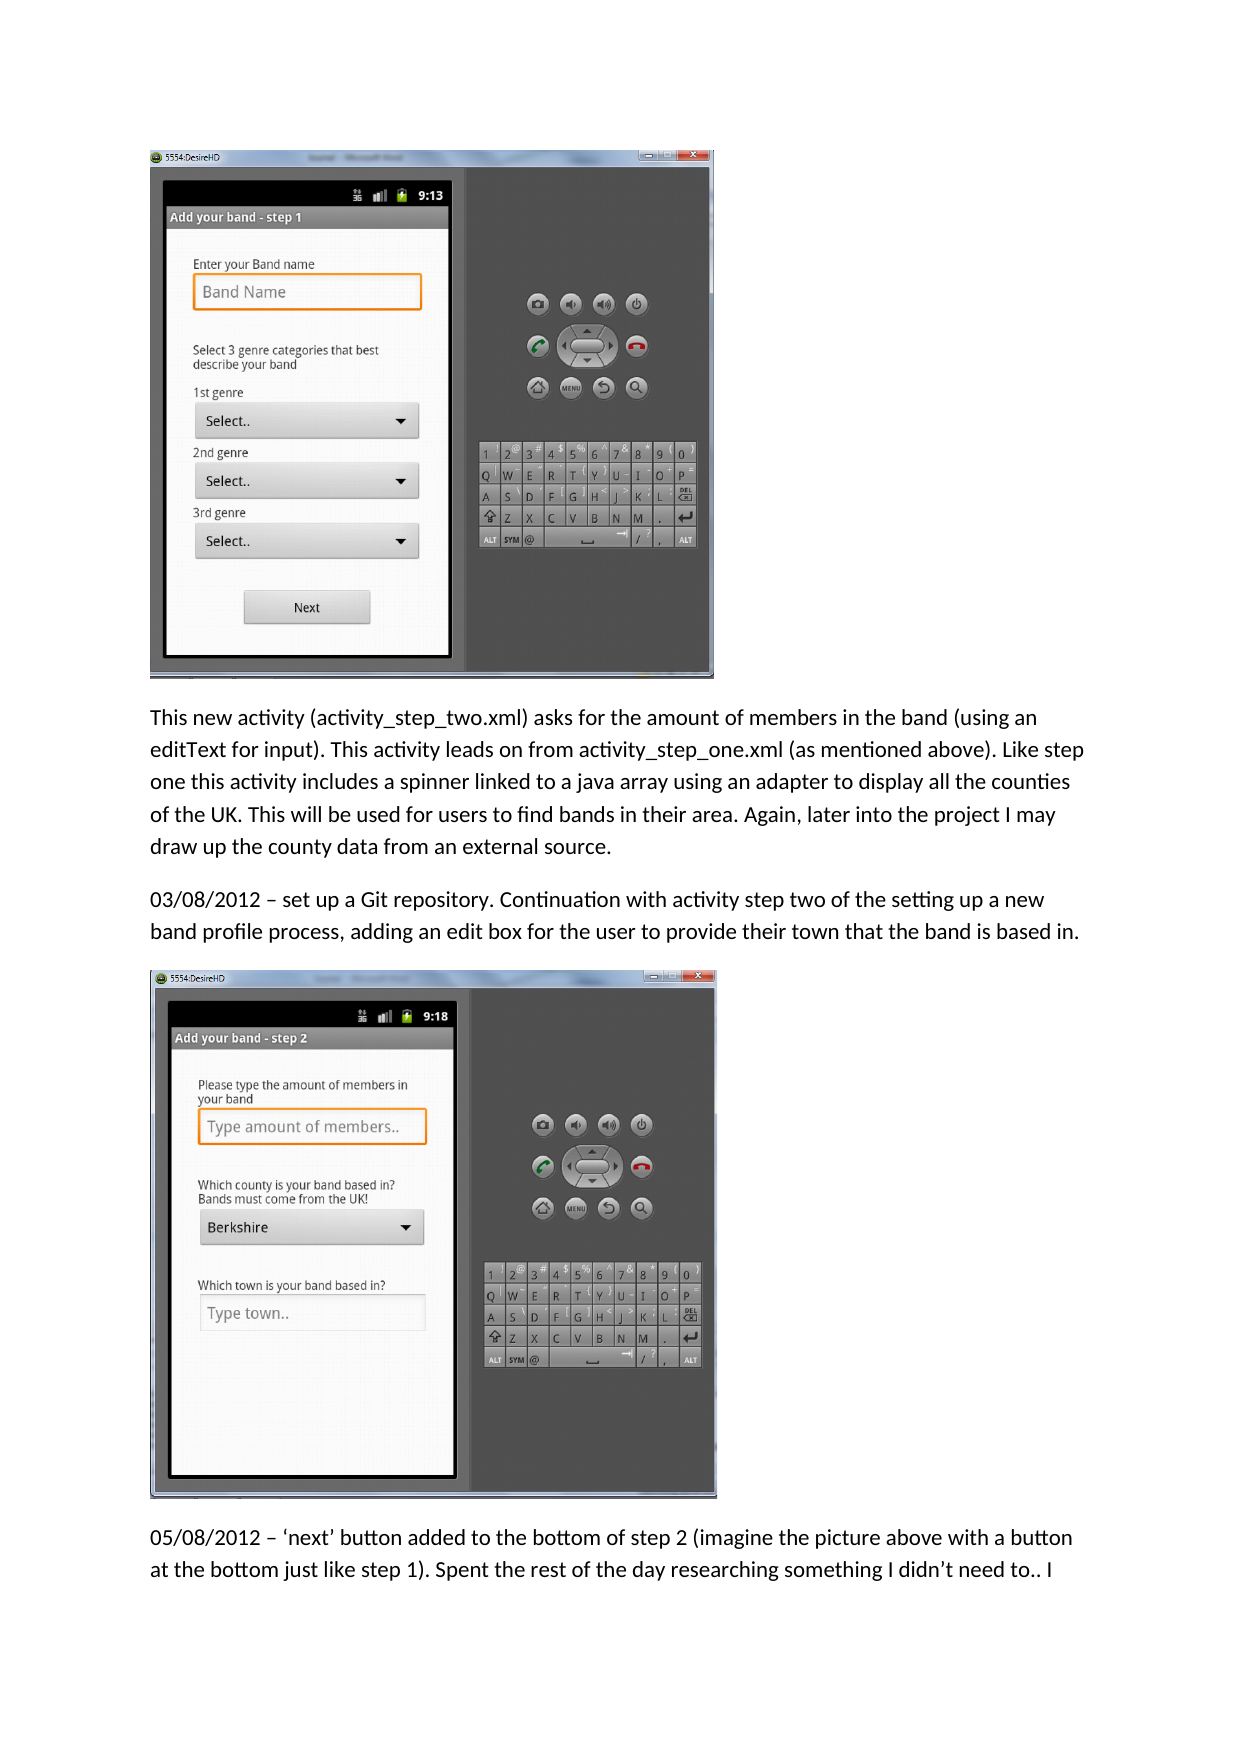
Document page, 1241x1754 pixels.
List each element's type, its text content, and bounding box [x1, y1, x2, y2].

text This new activity (activity_step_two.xml) asks for the amount of members in the band (using an editText for input). This activity leads on from activity_step_one.xml (as mentioned above). Like step one this activity includes a spinner linked to a java array using an adapter to display all the counties of the UK. This will be used for users to find bands in their area. Again, later into the project I may draw up the county data from an external source. [150, 703, 1090, 860]
picture [150, 150, 714, 679]
text 03/08/2012 – set up a Git repository. Continuation with activity step two of the setting up a new band profile process, adding an edit box for the user to provide their town that the band is based in. [150, 885, 1090, 945]
picture [150, 970, 718, 1499]
